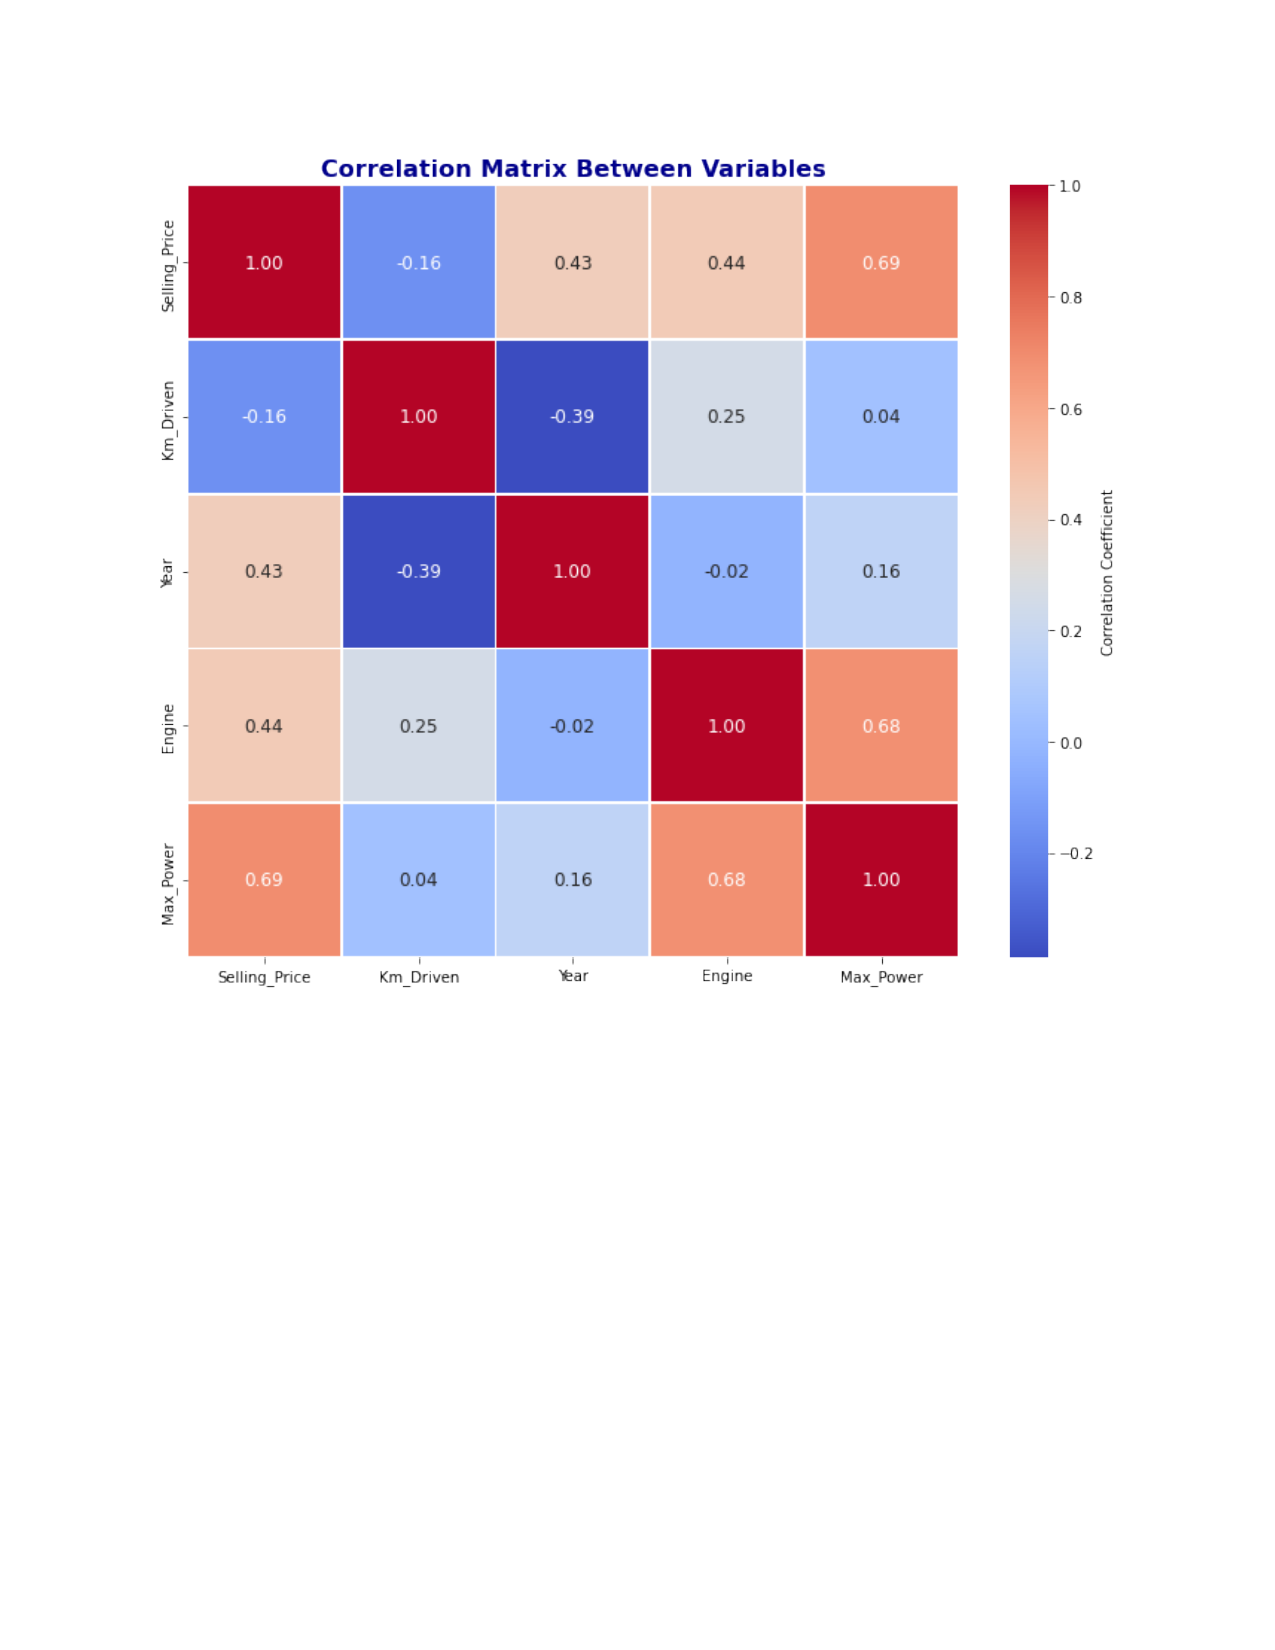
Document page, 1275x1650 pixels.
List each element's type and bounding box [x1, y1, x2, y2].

picture [150, 150, 1125, 995]
